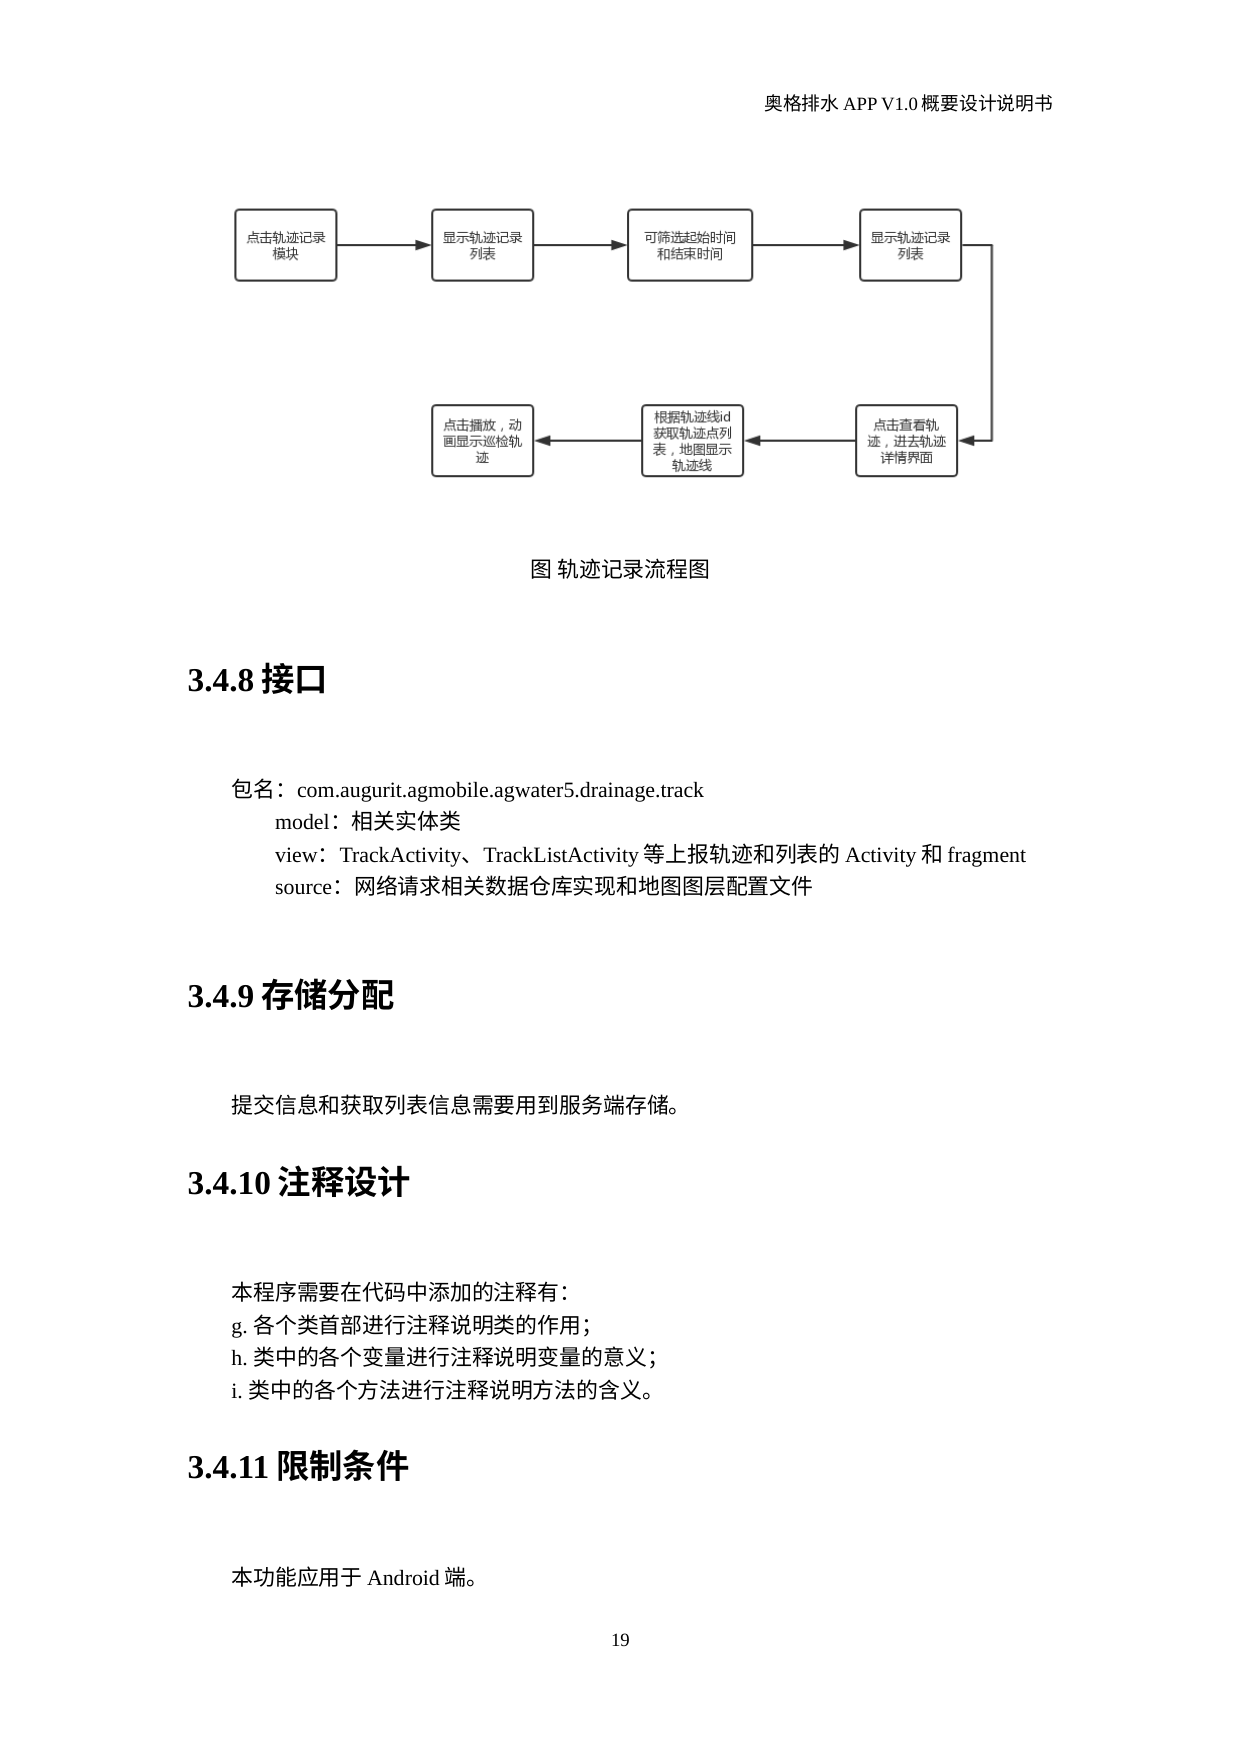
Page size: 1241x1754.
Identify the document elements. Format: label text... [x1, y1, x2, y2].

text 图 轨迹记录流程图 [187, 552, 1053, 584]
list 类中的各个变量进行注释说明变量的意义； [231, 1340, 1053, 1372]
text 包名：com.augurit.agmobile.agwater5.drainage.track [187, 771, 1053, 804]
subtitle 3.4.10注释设计 [187, 1148, 1053, 1213]
text view：TrackActivity、TrackListActivity等上报轨迹和列表的Activity和fragment [231, 836, 1053, 869]
subtitle 3.4.8接口 [187, 644, 1053, 709]
text 本程序需要在代码中添加的注释有： [187, 1275, 1053, 1307]
text model：相关实体类 [231, 804, 1053, 836]
text 提交信息和获取列表信息需要用到服务端存储。 [187, 1088, 1053, 1121]
text 本功能应用于Android端。 [187, 1559, 1053, 1592]
list 类中的各个方法进行注释说明方法的含义。 [231, 1372, 1053, 1405]
subtitle 3.4.9存储分配 [187, 961, 1053, 1026]
list 各个类首部进行注释说明类的作用； [231, 1307, 1053, 1340]
subtitle 3.4.11限制条件 [187, 1432, 1053, 1497]
text source：网络请求相关数据仓库实现和地图图层配置文件 [231, 869, 1053, 901]
picture [187, 162, 1053, 539]
